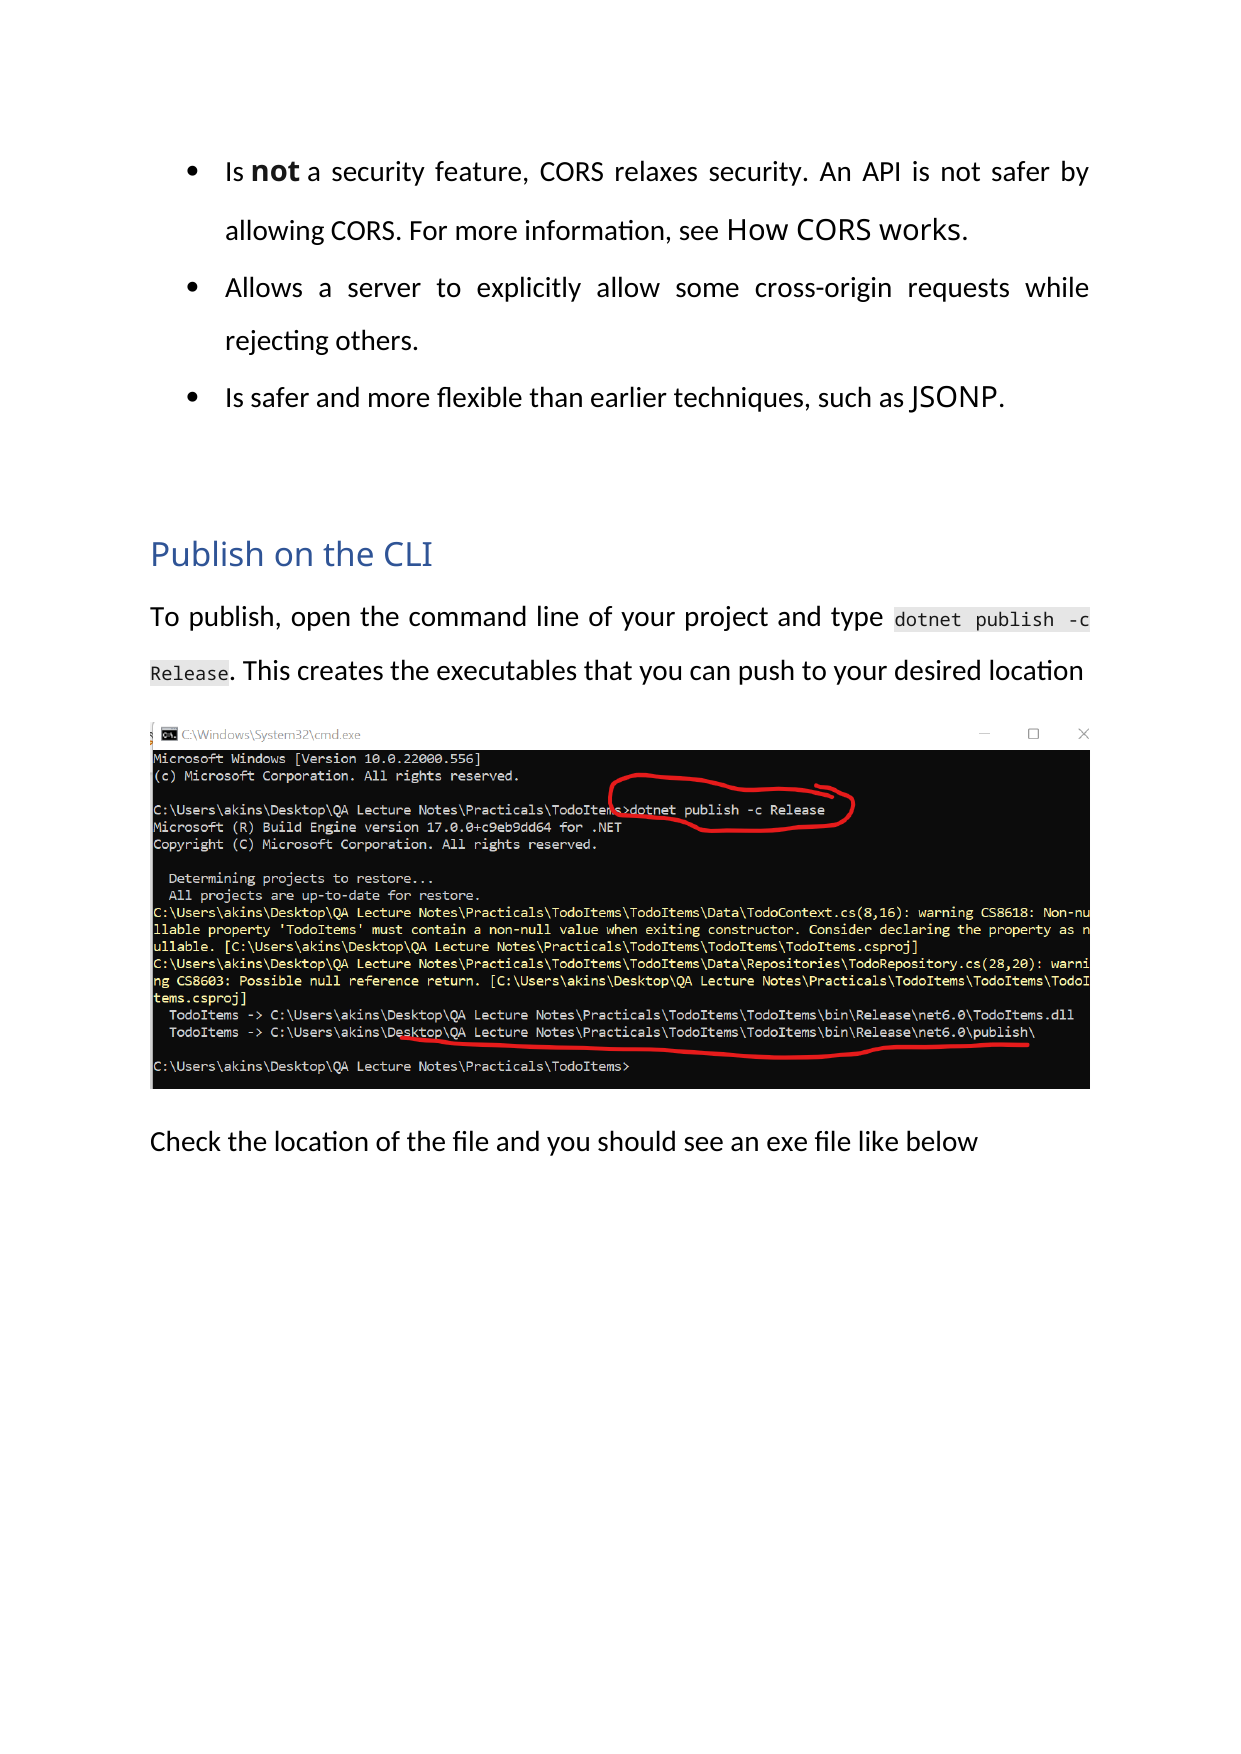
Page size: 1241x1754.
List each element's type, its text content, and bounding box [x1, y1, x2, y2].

picture [150, 722, 1091, 1089]
text Check the location of the file and you should see an exe file like below [150, 1123, 1090, 1159]
list Allows a server to explicitly allow some cross-origin requests while rejecting others. [187, 269, 1090, 358]
subtitle Publish on the CLI [150, 530, 1090, 576]
text To publish, open the command line of your project and type dotnet publish -c Release. This creates the executables that you can push to your desired location [150, 598, 1090, 688]
list Is not a security feature, CORS relaxes security. An API is not safer by allowing CORS. For more information, see How CORS works. [187, 150, 1090, 249]
list Is safer and more flexible than earlier techniques, such as JSONP. [187, 376, 1090, 416]
